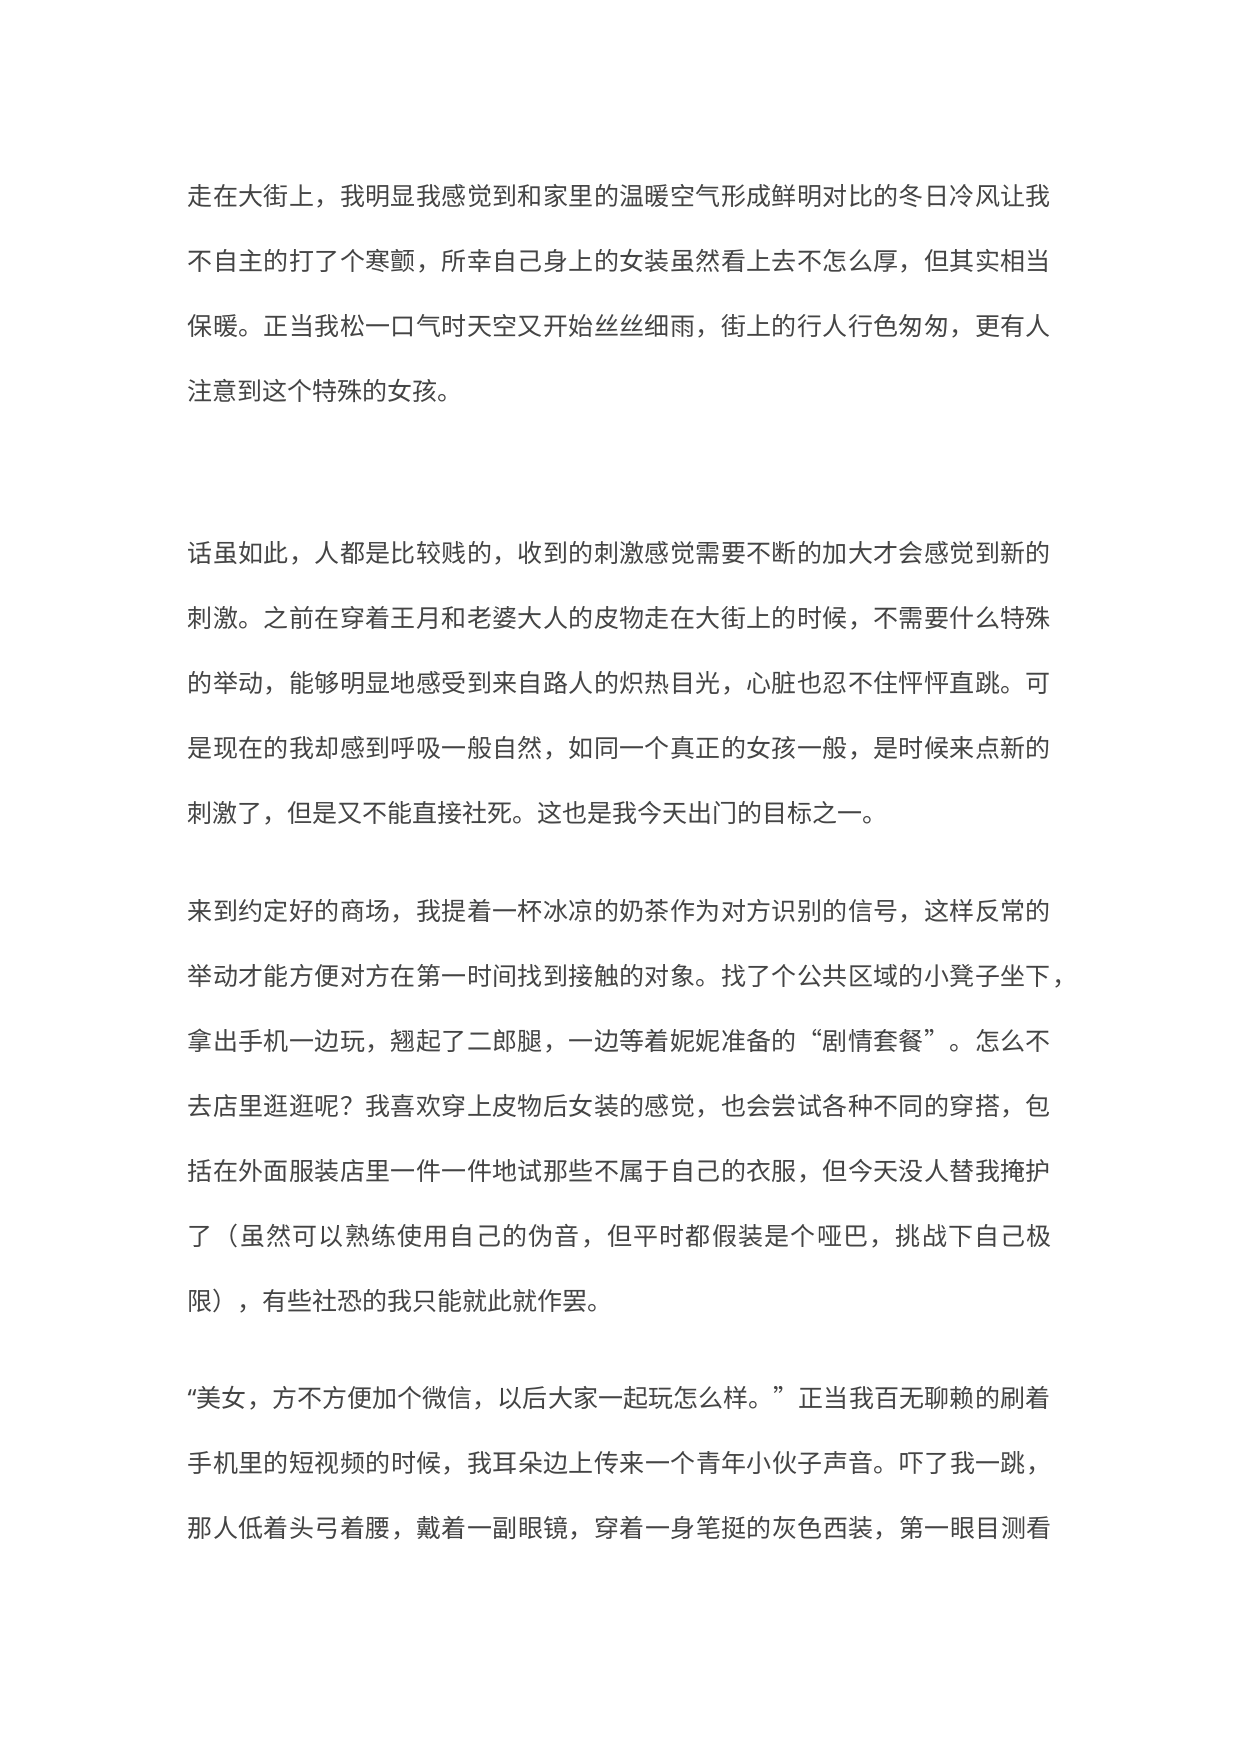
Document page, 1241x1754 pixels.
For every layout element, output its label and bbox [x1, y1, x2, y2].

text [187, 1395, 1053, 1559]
text [187, 162, 1053, 1394]
